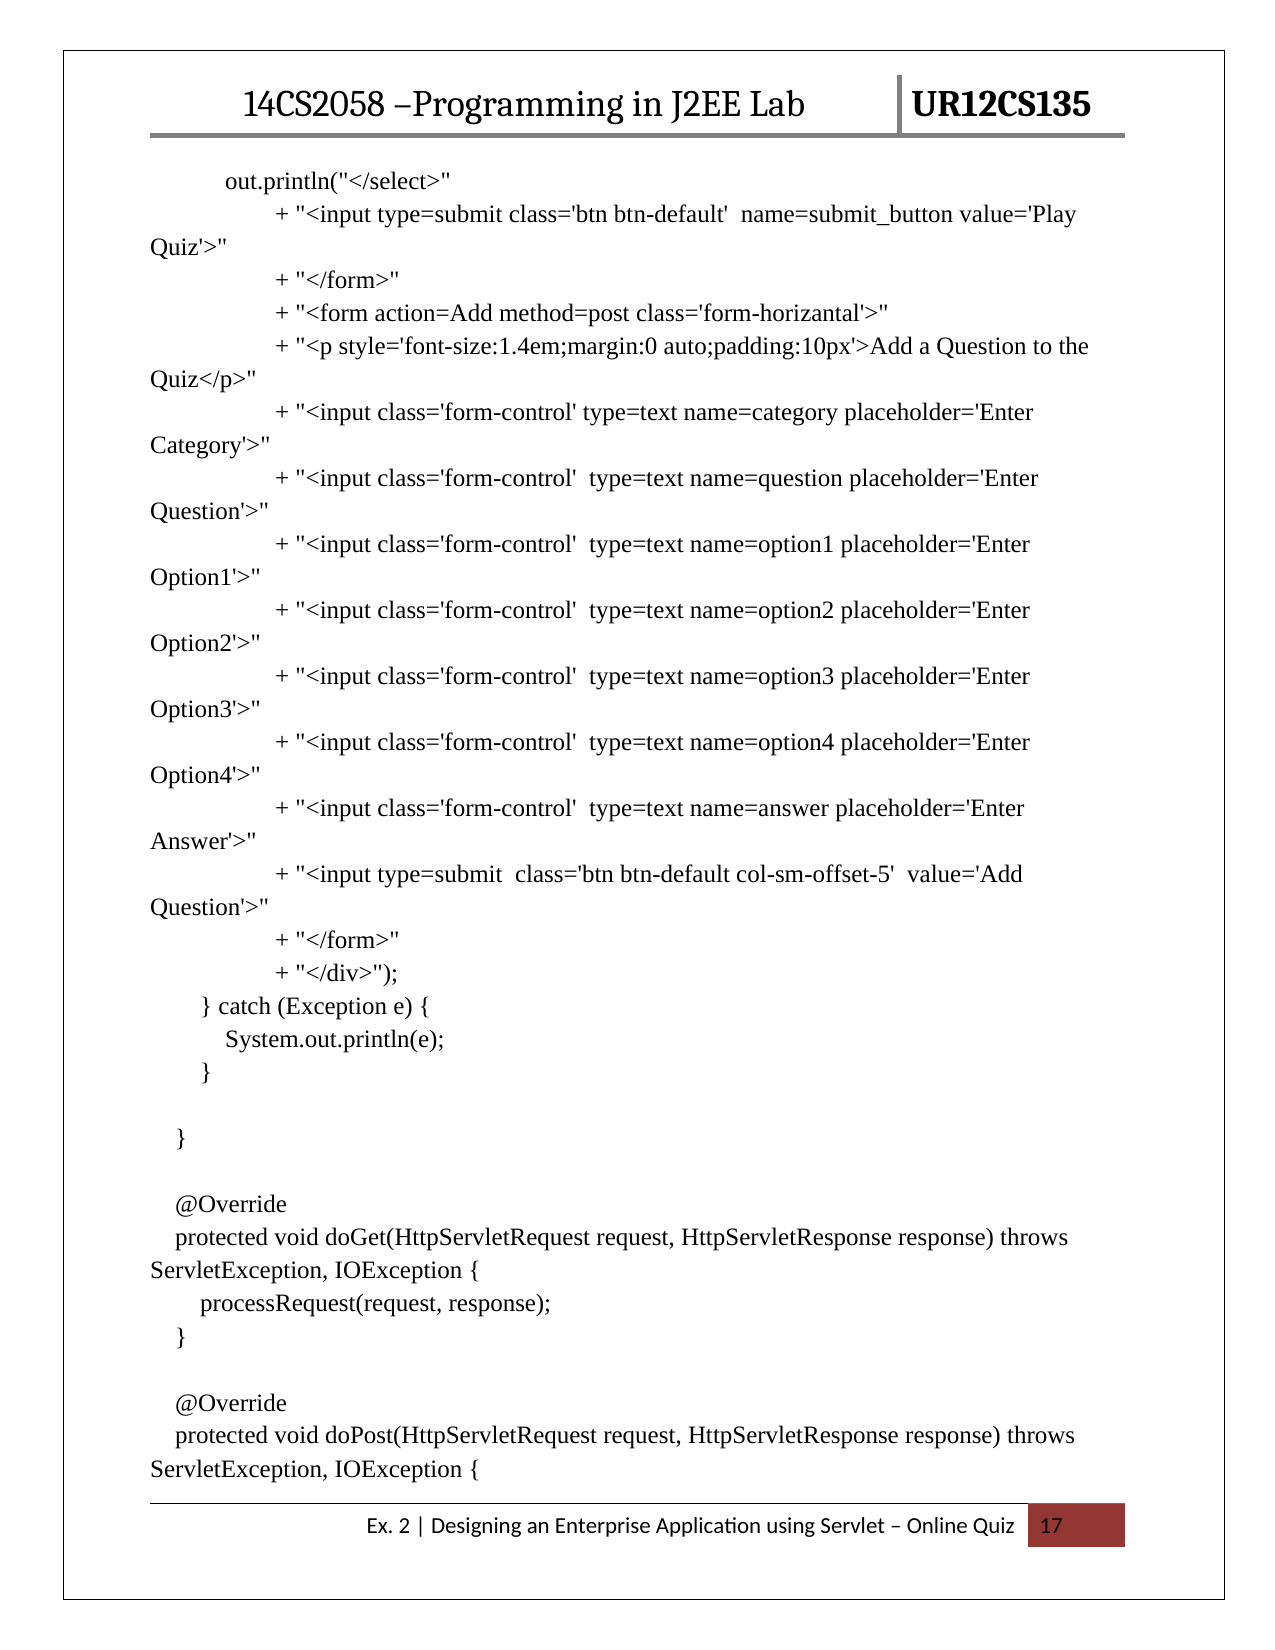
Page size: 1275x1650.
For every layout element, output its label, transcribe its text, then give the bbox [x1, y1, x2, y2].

text + "</form>" [150, 925, 1125, 954]
text } [150, 1123, 1125, 1152]
text + "</div>"); [150, 958, 1125, 987]
text + "<input type=submit class='btn btn-default' name=submit_button value='Play Quiz'>" [150, 199, 1125, 261]
text @Override [150, 1189, 1125, 1218]
text + "<input class='form-control' type=text name=question placeholder='Enter Question'>" [150, 463, 1125, 525]
text + "<input class='form-control' type=text name=category placeholder='Enter Category'>" [150, 397, 1125, 459]
text } [150, 1057, 1125, 1086]
text + "<input class='form-control' type=text name=option1 placeholder='Enter Option1'>" [150, 529, 1125, 591]
text + "</form>" [150, 265, 1125, 294]
text + "<input class='form-control' type=text name=answer placeholder='Enter Answer'>" [150, 793, 1125, 855]
text + "<form action=Add method=post class='form-horizantal'>" [150, 298, 1125, 327]
text + "<input class='form-control' type=text name=option4 placeholder='Enter Option4'>" [150, 727, 1125, 789]
text + "<input class='form-control' type=text name=option2 placeholder='Enter Option2'>" [150, 595, 1125, 657]
text @Override [150, 1388, 1125, 1416]
text processRequest(request, response); [150, 1288, 1125, 1317]
text + "<p style='font-size:1.4em;margin:0 auto;padding:10px'>Add a Question to the Quiz</p>" [150, 331, 1125, 393]
text + "<input type=submit class='btn btn-default col-sm-offset-5' value='Add Question'>" [150, 859, 1125, 921]
text System.out.println(e); [150, 1024, 1125, 1053]
text protected void doPost(HttpServletRequest request, HttpServletResponse response) throws ServletException, IOException { [150, 1421, 1125, 1482]
text out.println("</select>" [150, 166, 1125, 194]
text } [150, 1322, 1125, 1350]
text } catch (Exception e) { [150, 991, 1125, 1020]
text protected void doGet(HttpServletRequest request, HttpServletResponse response) throws ServletException, IOException { [150, 1222, 1125, 1284]
text + "<input class='form-control' type=text name=option3 placeholder='Enter Option3'>" [150, 661, 1125, 723]
